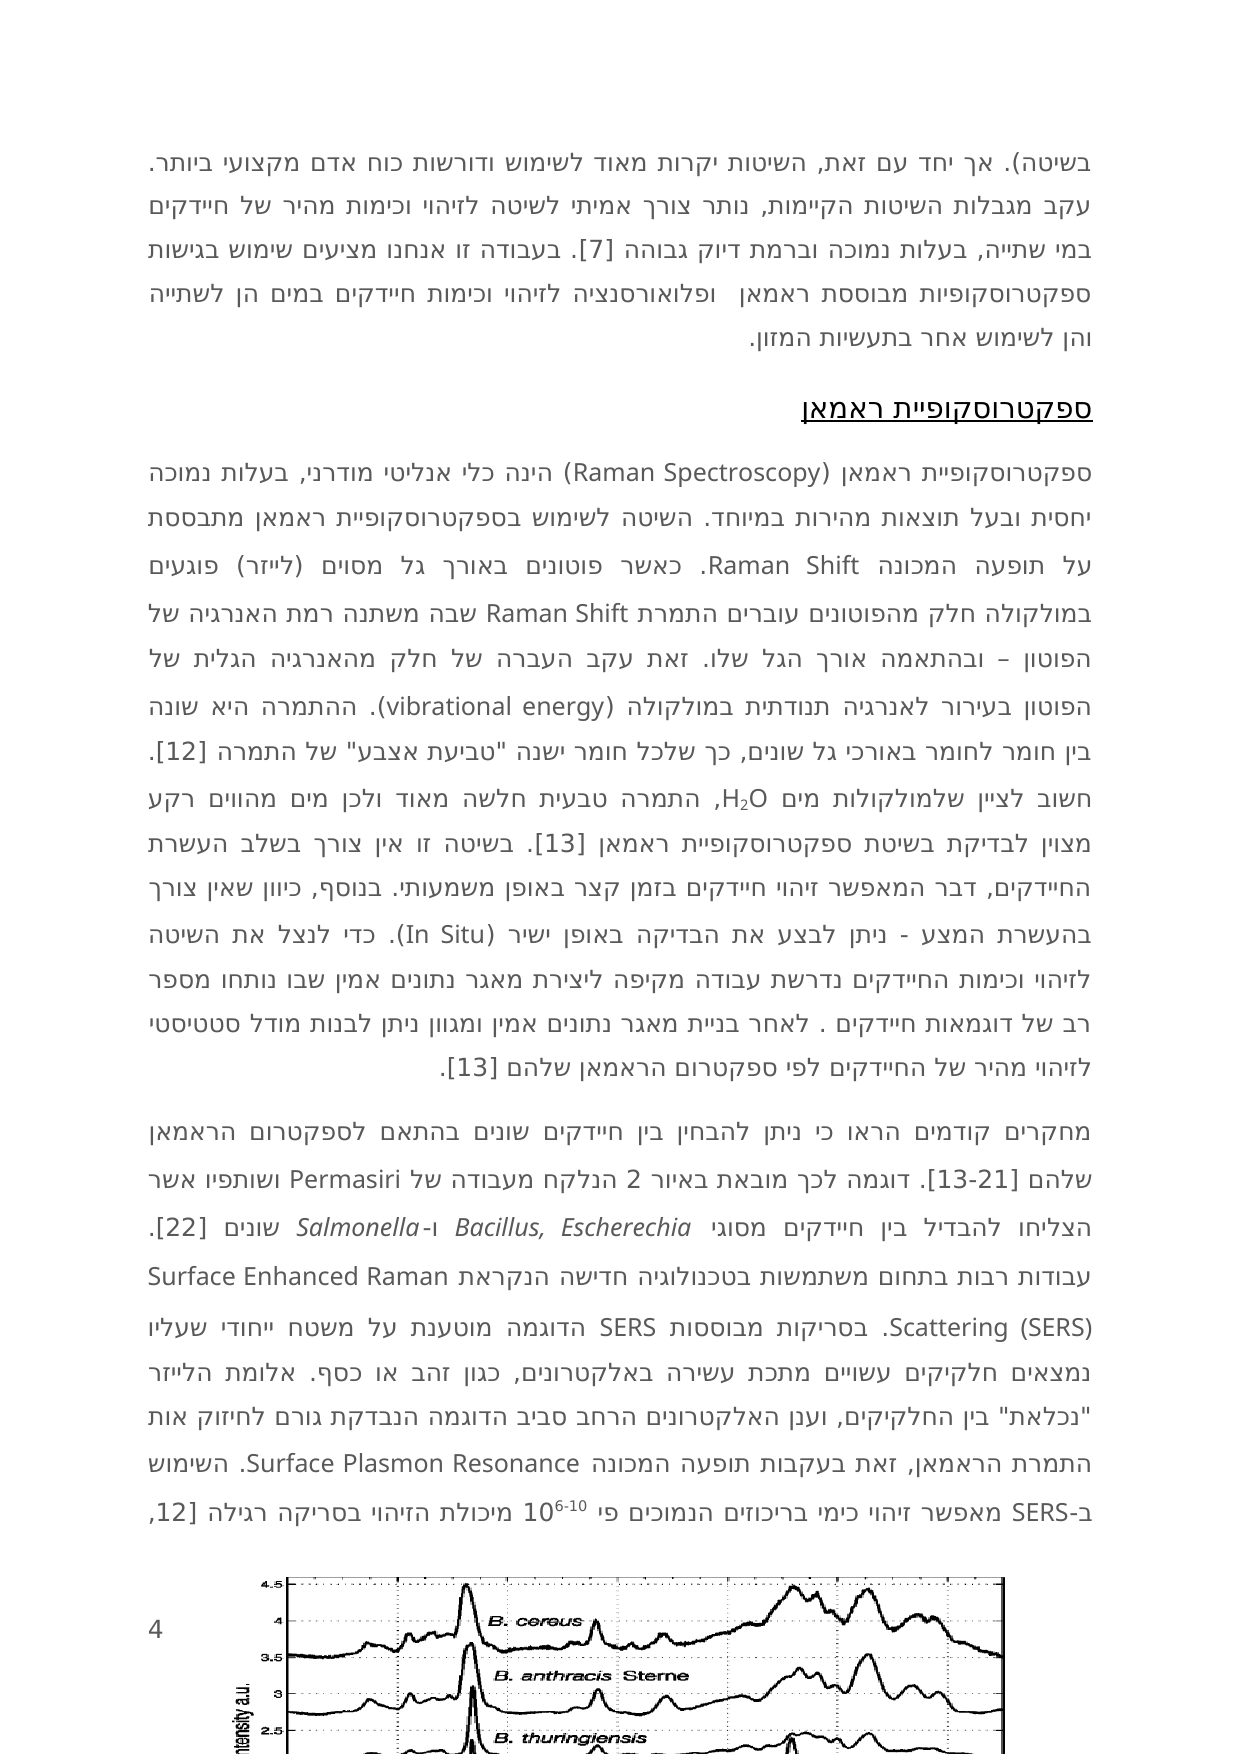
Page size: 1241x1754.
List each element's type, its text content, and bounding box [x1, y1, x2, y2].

text ספקטרוסקופיית ראמאן (Raman Spectroscopy) הינה כלי אנליטי מודרני, בעלות נמוכה יחסית ובעל תוצאות מהירות במיוחד. השיטה לשימוש בספקטרוסקופיית ראמאן מתבססת על תופעה המכונה Raman Shift. כאשר פוטונים באורך גל מסוים (לייזר) פוגעים במולקולה חלק מהפוטונים עוברים התמרת Raman Shift שבה משתנה רמת האנרגיה של הפוטון – ובהתאמה אורך הגל שלו. זאת עקב העברה של חלק מהאנרגיה הגלית של הפוטון בעירור לאנרגיה תנודתית במולקולה (vibrational energy). ההתמרה היא שונה בין חומר לחומר באורכי גל שונים, כך שלכל חומר ישנה "טביעת אצבע" של התמרה [12]. חשוב לציין שלמולקולות מים H2O, התמרה טבעית חלשה מאוד ולכן מים מהווים רקע מצוין לבדיקת בשיטת ספקטרוסקופיית ראמאן [13]. בשיטה זו אין צורך בשלב העשרת החיידקים, דבר המאפשר זיהוי חיידקים בזמן קצר באופן משמעותי. בנוסף, כיוון שאין צורך בהעשרת המצע - ניתן לבצע את הבדיקה באופן ישיר (In Situ). כדי לנצל את השיטה לזיהוי וכימות החיידקים נדרשת עבודה מקיפה ליצירת מאגר נתונים אמין שבו נותחו מספר רב של דוגמאות חיידקים . לאחר בניית מאגר נתונים אמין ומגוון ניתן לבנות מודל סטטיסטי לזיהוי מהיר של החיידקים לפי ספקטרום הראמאן שלהם [13]. [148, 455, 1092, 1082]
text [148, 148, 1092, 352]
subtitle ספקטרוסקופיית ראמאן [148, 391, 1092, 425]
picture [196, 1558, 1020, 1754]
